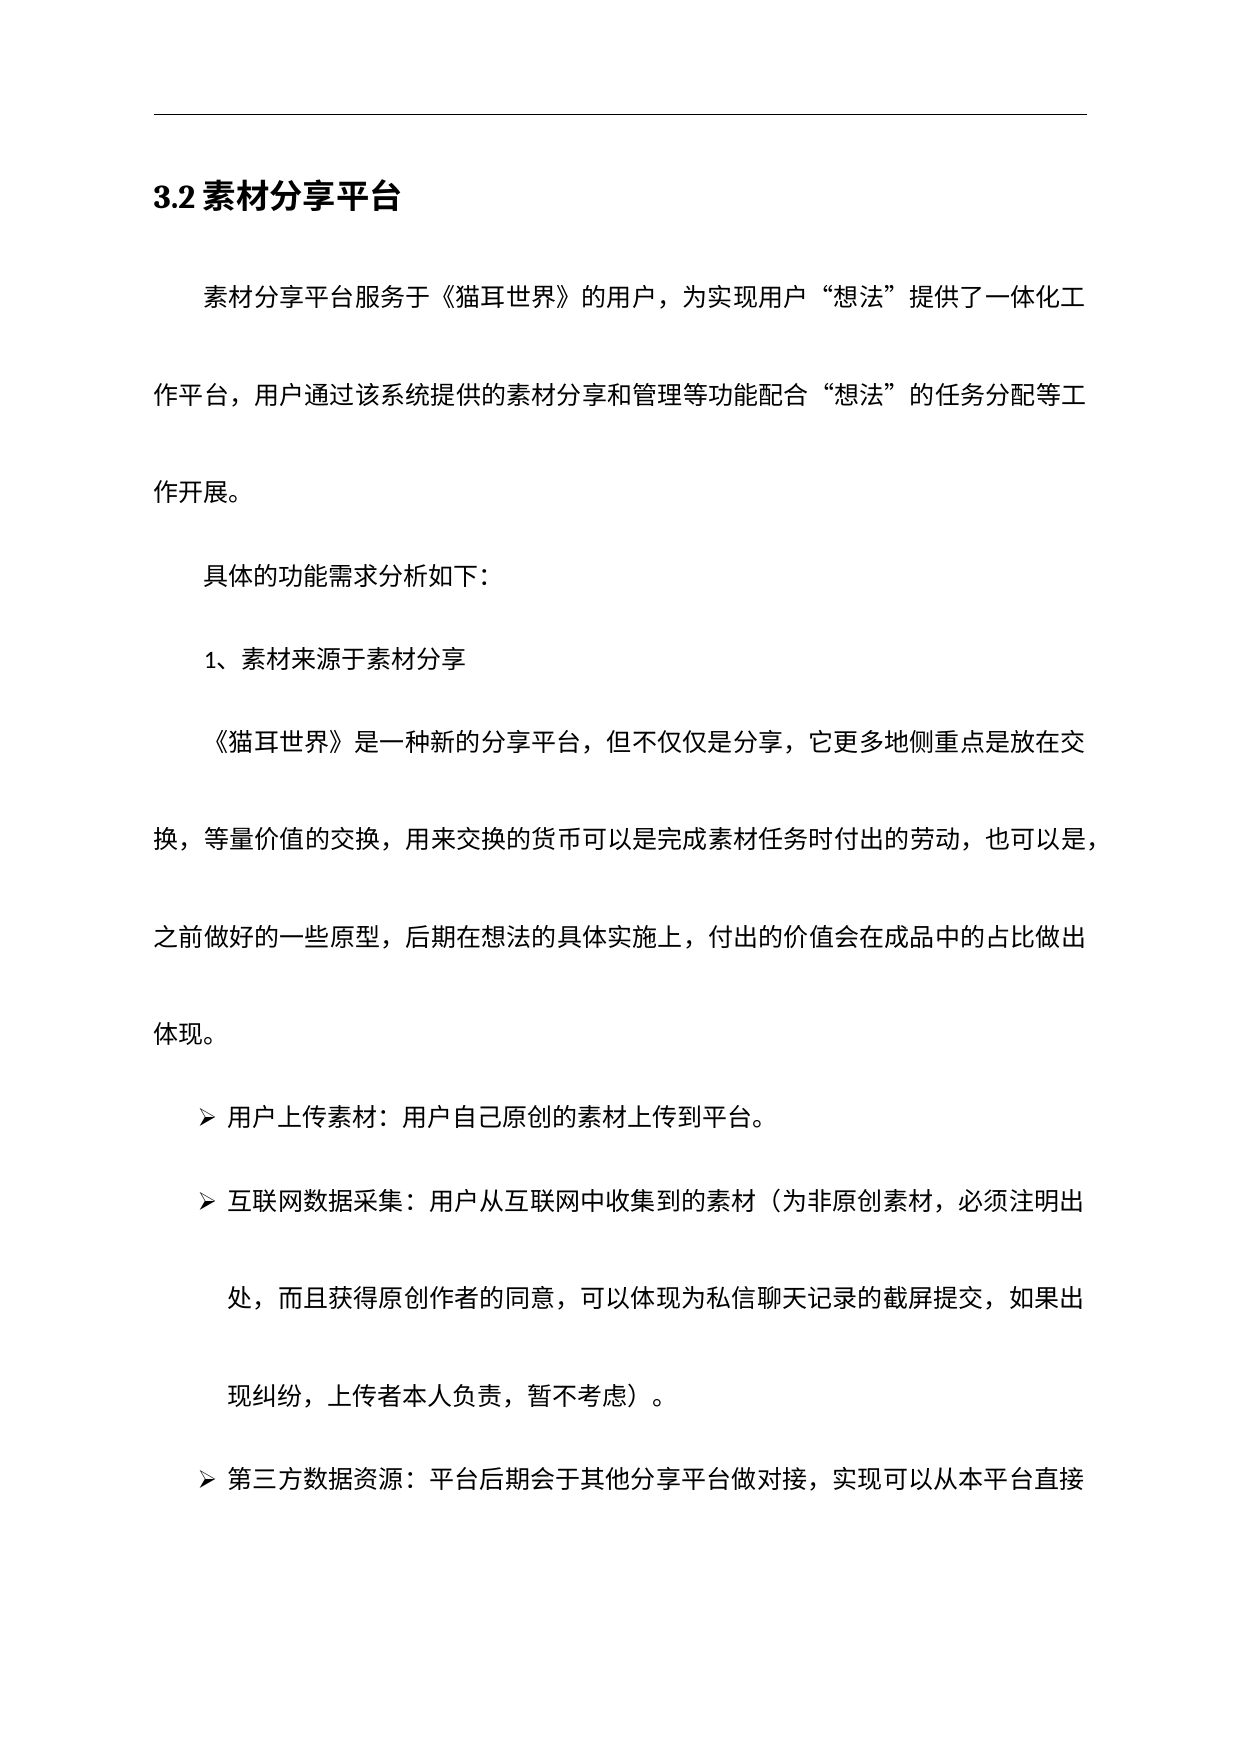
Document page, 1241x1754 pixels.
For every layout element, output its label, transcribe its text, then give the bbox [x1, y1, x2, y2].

subtitle 素材分享平台 [154, 162, 1087, 227]
text 具体的功能需求分析如下： [153, 542, 1087, 607]
text 素材分享平台服务于《猫耳世界》的用户，为实现用户“想法”提供了一体化工作平台，用户通过该系统提供的素材分享和管理等功能配合“想法”的任务分配等工作开展。 [153, 263, 1087, 523]
text 1、素材来源于素材分享 [153, 625, 1087, 690]
text 用户上传素材：用户自己原创的素材上传到平台。 [197, 1083, 1087, 1148]
text 第三方数据资源：平台后期会于其他分享平台做对接，实现可以从本平台直接购买其他平台的资源（暂不考虑，时间和技术成本较大）。 [197, 1445, 1087, 1510]
text 互联网数据采集：用户从互联网中收集到的素材（为非原创素材，必须注明出处，而且获得原创作者的同意，可以体现为私信聊天记录的截屏提交，如果出现纠纷，上传者本人负责，暂不考虑）。 [197, 1167, 1087, 1427]
text 《猫耳世界》是一种新的分享平台，但不仅仅是分享，它更多地侧重点是放在交换，等量价值的交换，用来交换的货币可以是完成素材任务时付出的劳动，也可以是，之前做好的一些原型，后期在想法的具体实施上，付出的价值会在成品中的占比做出体现。 [153, 708, 1087, 1065]
